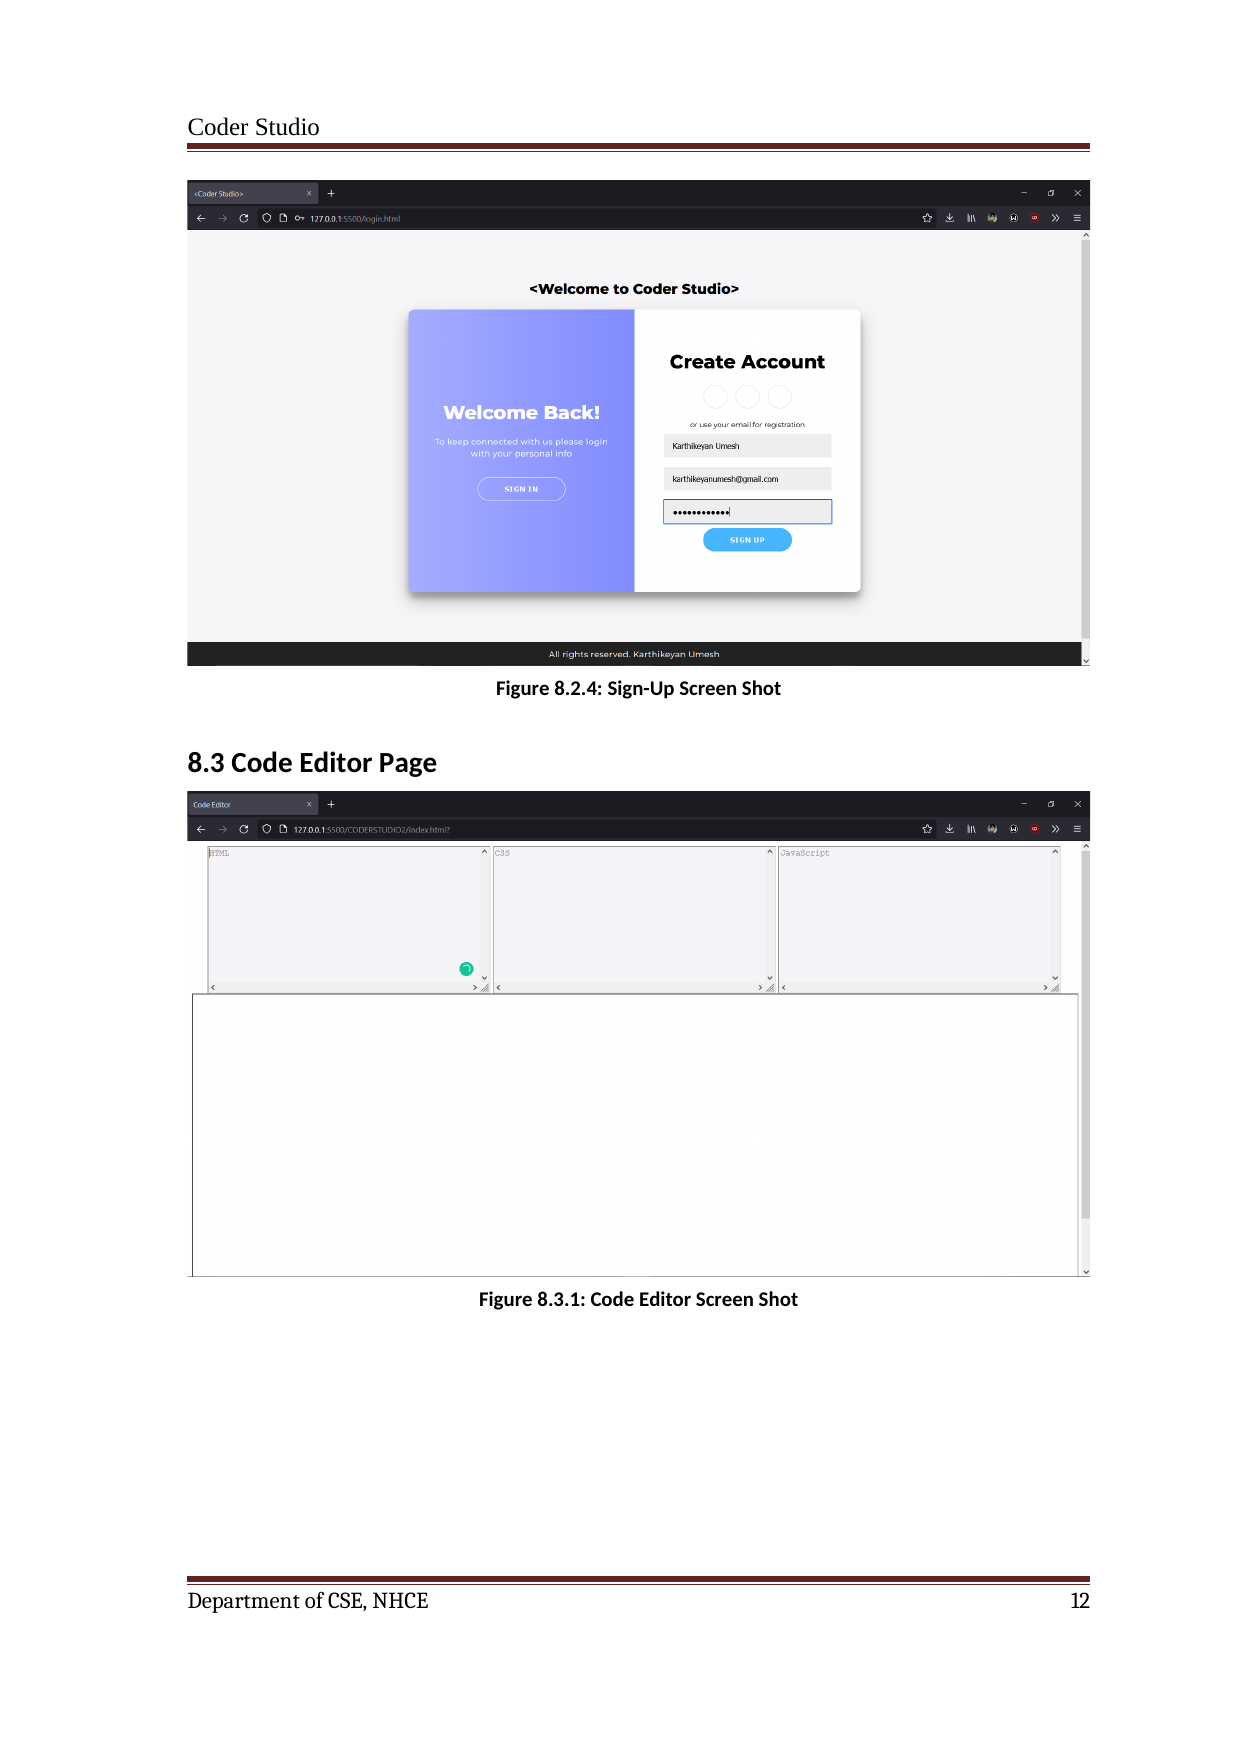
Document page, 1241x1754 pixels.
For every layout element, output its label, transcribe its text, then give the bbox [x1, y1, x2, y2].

text Figure 8.3.1: Code Editor Screen Shot [187, 1287, 1090, 1312]
text 8.3 Code Editor Page [187, 744, 1090, 779]
text Figure 8.2.4: Sign-Up Screen Shot [187, 675, 1090, 701]
picture [187, 180, 1091, 666]
picture [187, 791, 1091, 1277]
